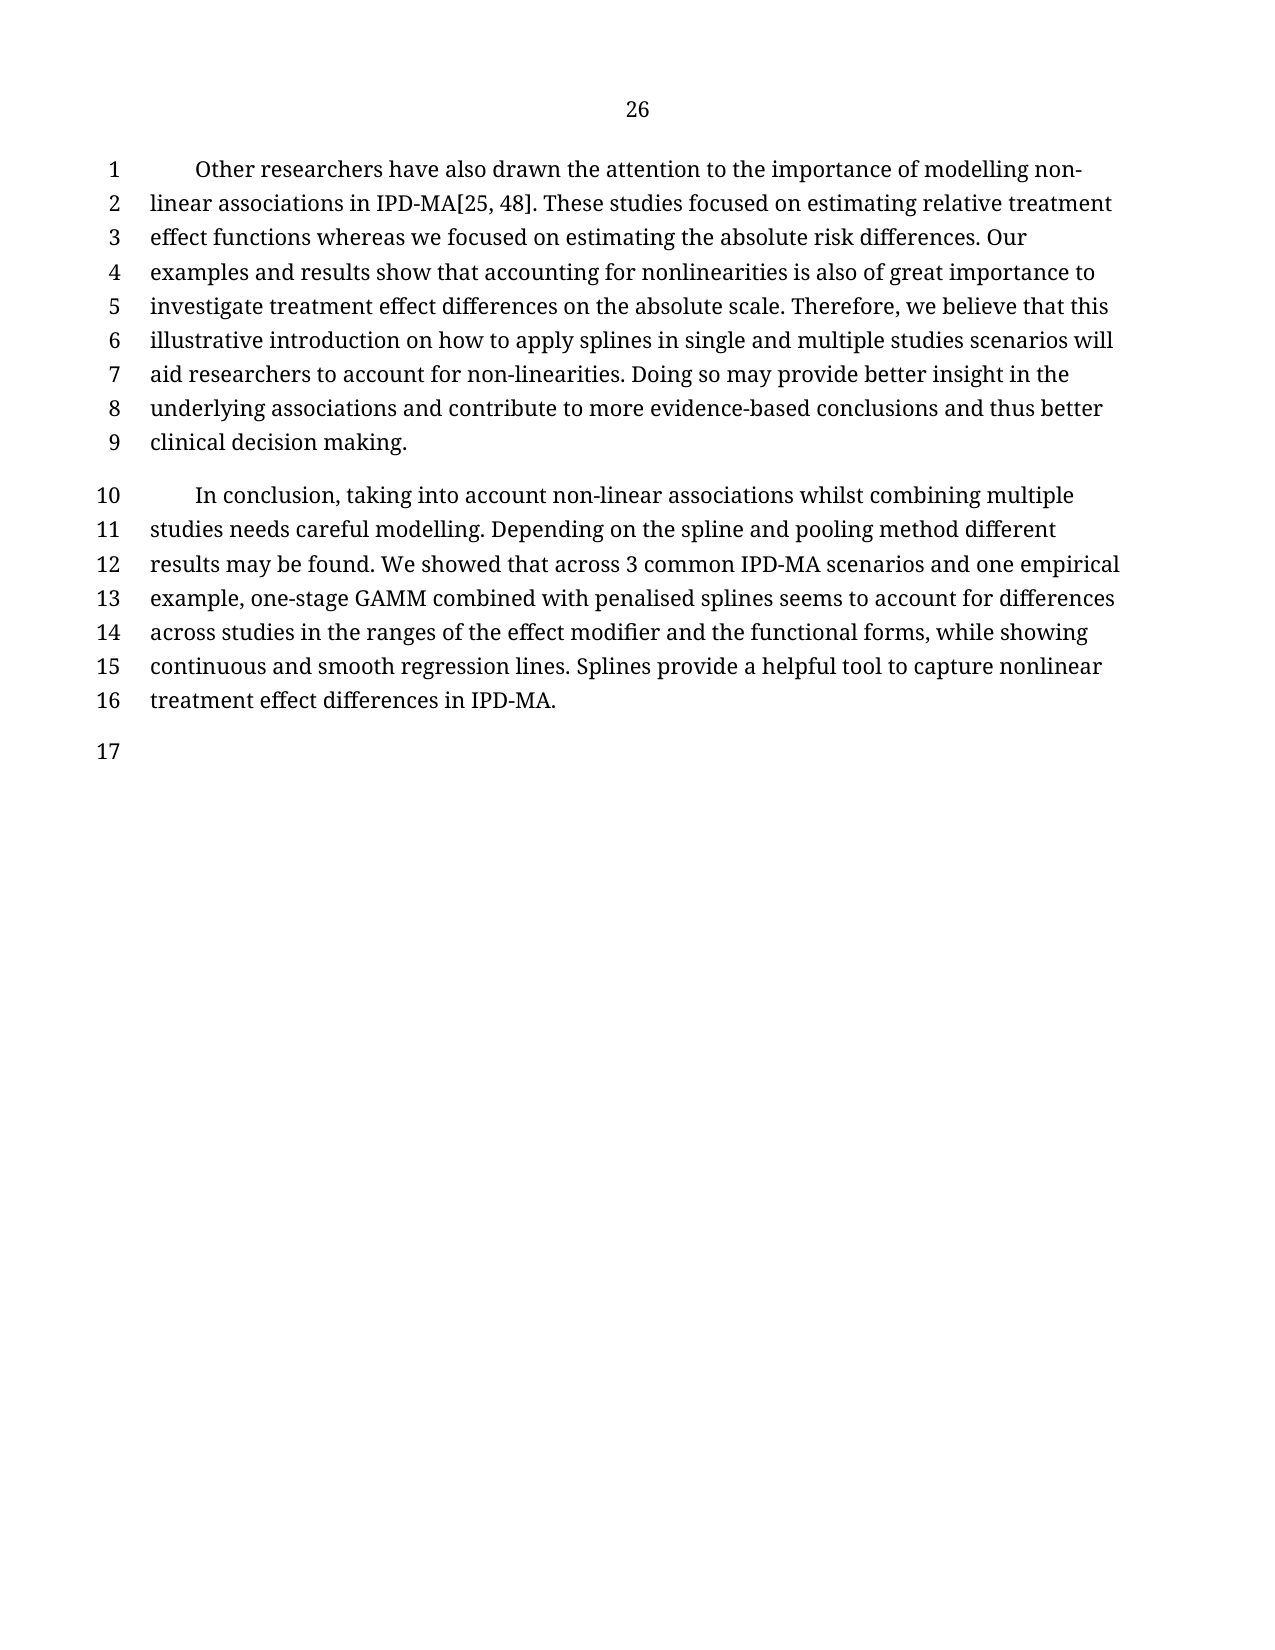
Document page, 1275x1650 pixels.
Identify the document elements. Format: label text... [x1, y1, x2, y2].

text In conclusion, taking into account non-linear associations whilst combining multiple studies needs careful modelling. Depending on the spline and pooling method different results may be found. We showed that across 3 common IPD-MA scenarios and one empirical example, one-stage GAMM combined with penalised splines seems to account for differences across studies in the ranges of the effect modifier and the functional forms, while showing continuous and smooth regression lines. Splines provide a helpful tool to capture nonlinear treatment effect differences in IPD-MA. [150, 480, 1125, 715]
text Other researchers have also drawn the attention to the importance of modelling non-linear associations in IPD-MA[25, 48]. These studies focused on estimating relative treatment effect functions whereas we focused on estimating the absolute risk differences. Our examples and results show that accounting for nonlinearities is also of great importance to investigate treatment effect differences on the absolute scale. Therefore, we believe that this illustrative introduction on how to apply splines in single and multiple studies scenarios will aid researchers to account for non-linearities. Doing so may provide better insight in the underlying associations and contribute to more evidence-based conclusions and thus better clinical decision making. [150, 154, 1125, 457]
